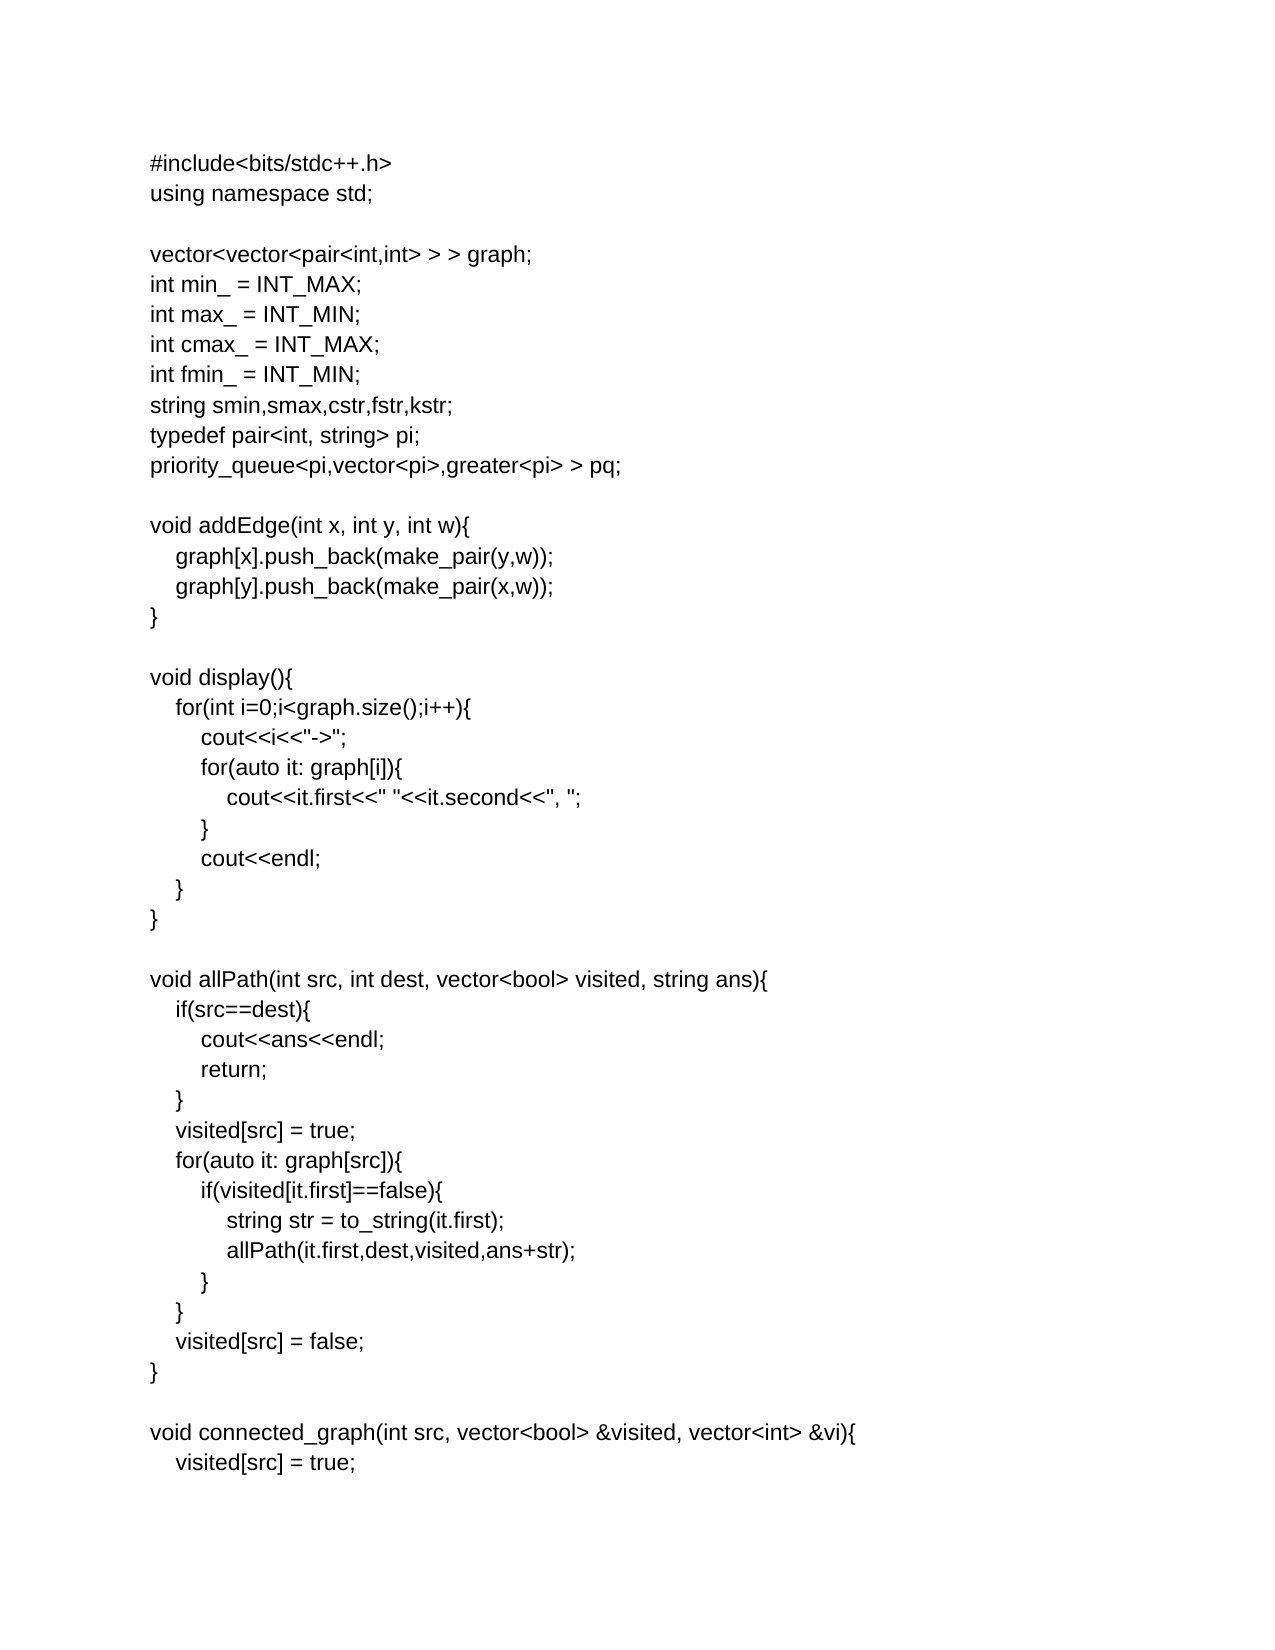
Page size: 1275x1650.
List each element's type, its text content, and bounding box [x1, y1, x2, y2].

text string smin,smax,cstr,fstr,kstr; [150, 392, 1125, 418]
text void allPath(int src, int dest, vector<bool> visited, string ans){ [150, 966, 1125, 992]
text cout<<ans<<endl; [150, 1026, 1125, 1052]
text } [150, 905, 1125, 932]
text if(visited[it.first]==false){ [150, 1177, 1125, 1203]
text return; [150, 1056, 1125, 1083]
text for(int i=0;i<graph.size();i++){ [150, 694, 1125, 720]
text graph[x].push_back(make_pair(y,w)); [150, 543, 1125, 569]
text int cmax_ = INT_MAX; [150, 331, 1125, 358]
text #include<bits/stdc++.h> [150, 150, 1125, 176]
text priority_queue<pi,vector<pi>,greater<pi> > pq; [150, 452, 1125, 478]
text } [150, 1268, 1125, 1294]
text typedef pair<int, string> pi; [150, 422, 1125, 448]
text cout<<it.first<<" "<<it.second<<", "; [150, 784, 1125, 811]
text } [150, 814, 1125, 841]
text } [150, 1298, 1125, 1324]
text cout<<endl; [150, 845, 1125, 871]
text cout<<i<<"->"; [150, 724, 1125, 750]
text using namespace std; [150, 180, 1125, 207]
text vector<vector<pair<int,int> > > graph; [150, 241, 1125, 267]
text void display(){ [150, 663, 1125, 690]
text visited[src] = true; [150, 1449, 1125, 1475]
text void addEdge(int x, int y, int w){ [150, 512, 1125, 539]
text int min_ = INT_MAX; [150, 271, 1125, 297]
text } [150, 875, 1125, 901]
text visited[src] = false; [150, 1328, 1125, 1354]
text allPath(it.first,dest,visited,ans+str); [150, 1237, 1125, 1264]
text for(auto it: graph[i]){ [150, 754, 1125, 781]
text } [150, 1358, 1125, 1385]
text string str = to_string(it.first); [150, 1207, 1125, 1234]
text visited[src] = true; [150, 1117, 1125, 1143]
text int fmin_ = INT_MIN; [150, 361, 1125, 388]
text } [150, 603, 1125, 629]
text if(src==dest){ [150, 996, 1125, 1022]
text graph[y].push_back(make_pair(x,w)); [150, 573, 1125, 599]
text for(auto it: graph[src]){ [150, 1147, 1125, 1173]
text int max_ = INT_MIN; [150, 301, 1125, 327]
text void connected_graph(int src, vector<bool> &visited, vector<int> &vi){ [150, 1419, 1125, 1445]
text } [150, 1086, 1125, 1113]
